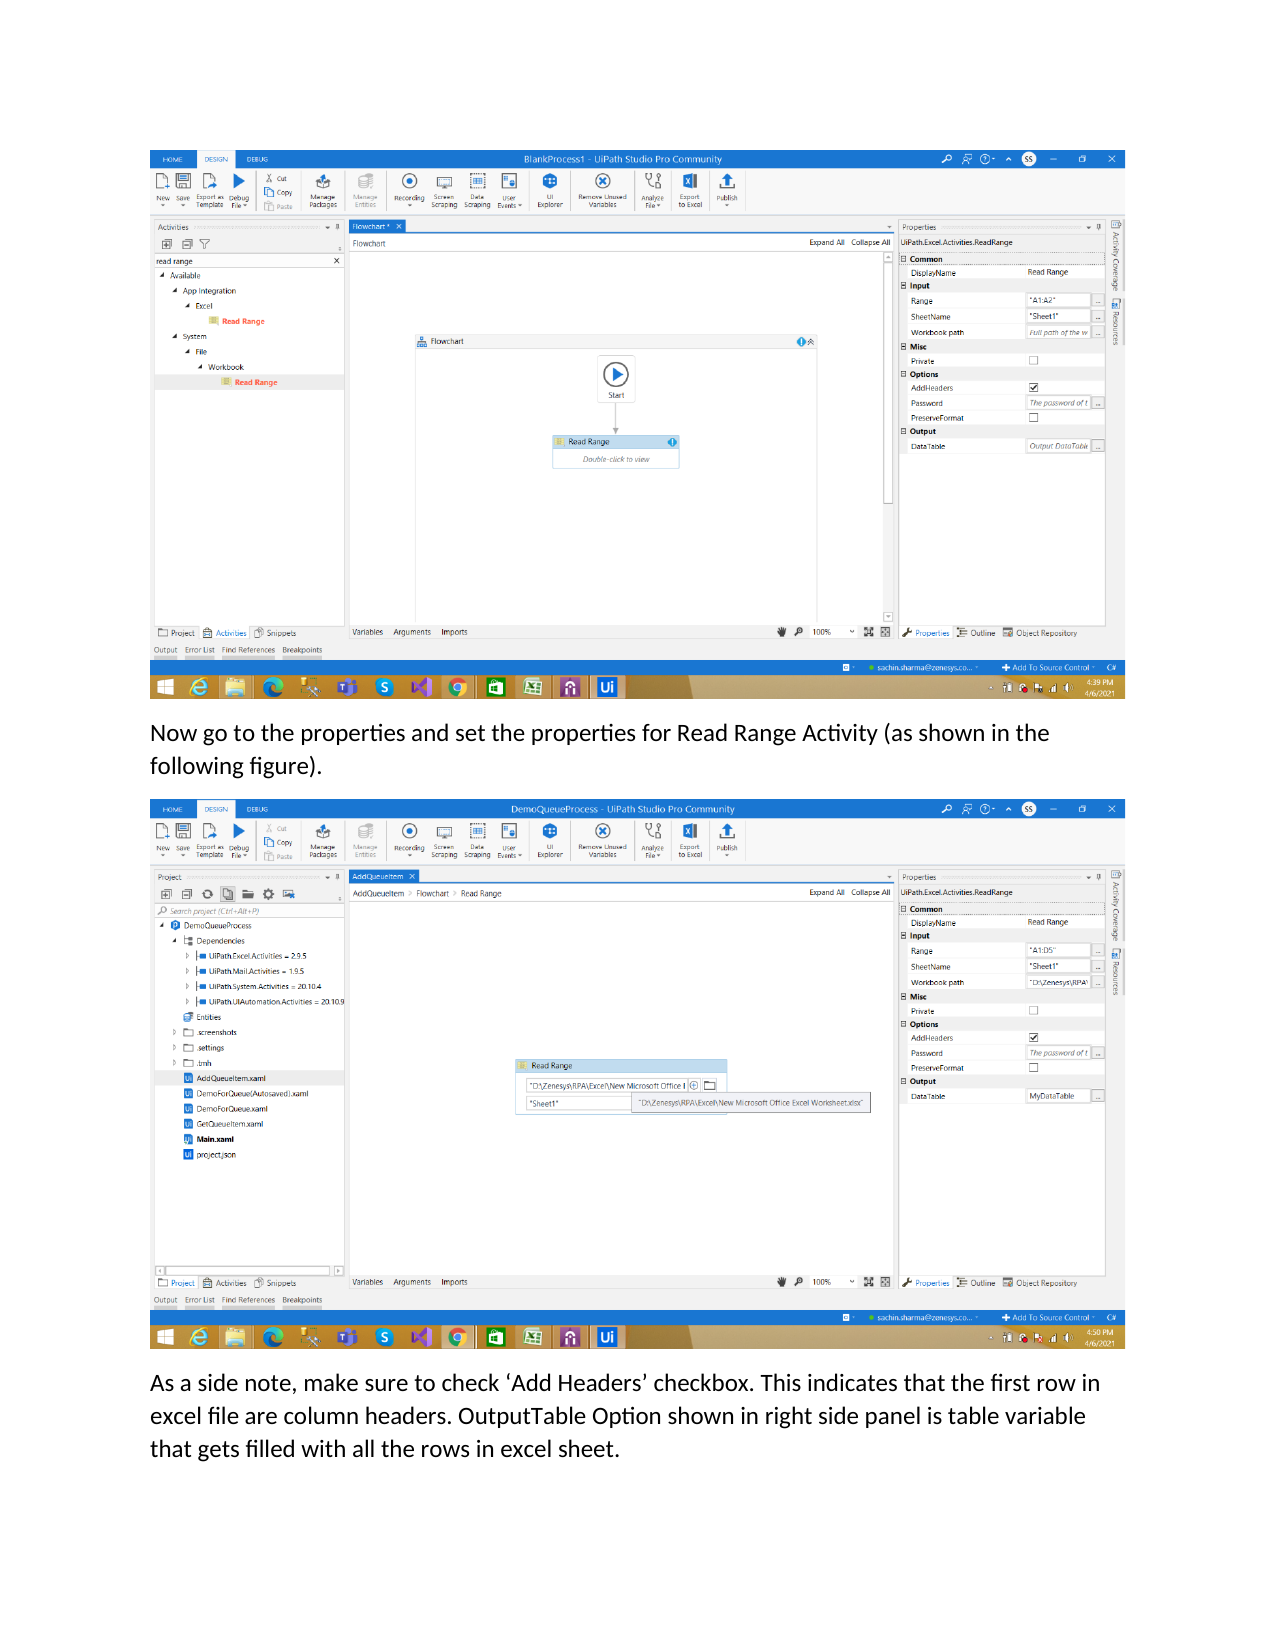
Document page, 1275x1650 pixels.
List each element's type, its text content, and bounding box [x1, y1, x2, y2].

picture [150, 799, 1125, 1349]
text As a side note, make sure to check ‘Add Headers’ checkbox. This indicates that the first row in excel file are column headers. OutputTable Option shown in right side panel is table variable that gets filled with all the rows in excel sheet. [150, 1367, 1125, 1463]
text Now go to the properties and set the properties for Read Range Activity (as shown in the following figure). [150, 717, 1125, 781]
picture [150, 150, 1125, 699]
